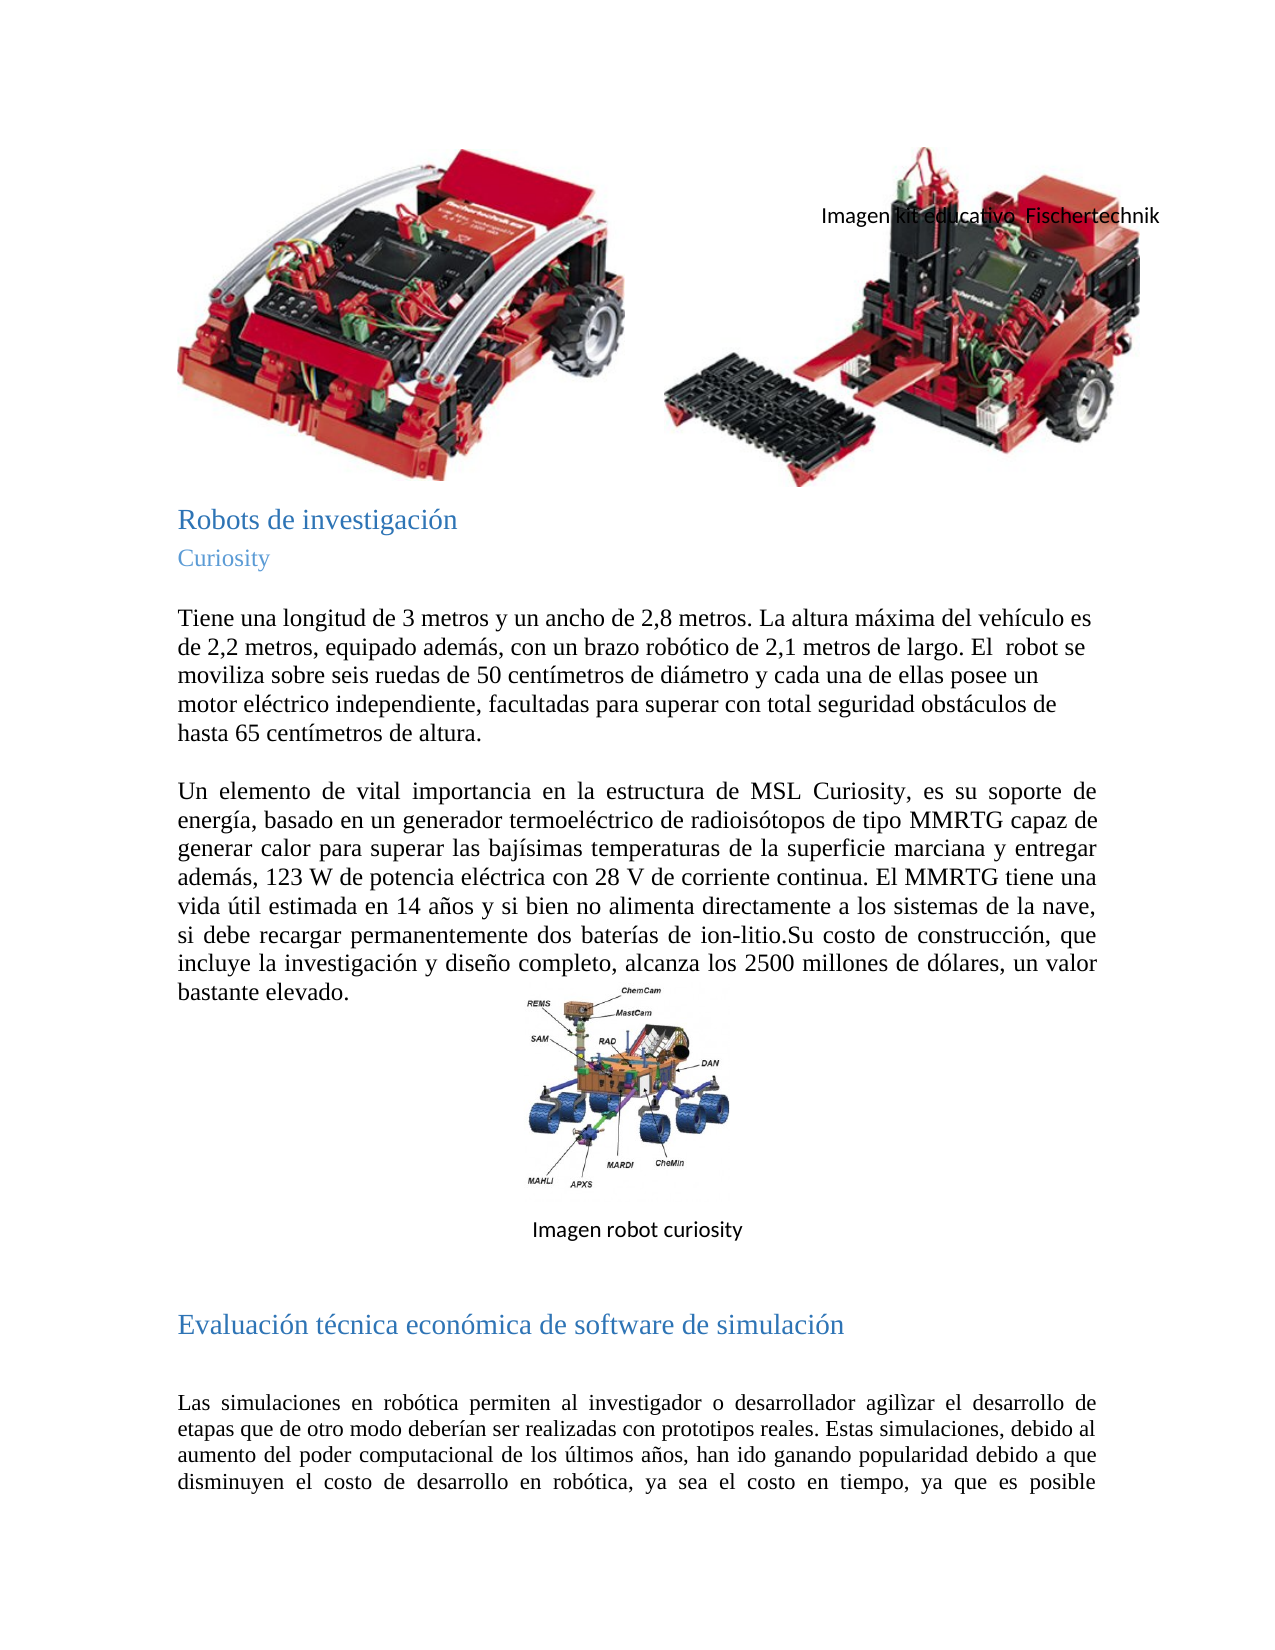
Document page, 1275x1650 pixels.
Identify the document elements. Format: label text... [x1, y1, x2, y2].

subtitle Evaluación técnica económica de software de simulación [177, 1307, 1098, 1341]
picture [664, 147, 1140, 487]
text Imagen robot curiosity [177, 1216, 1098, 1243]
subtitle Curiosity [177, 543, 1098, 572]
text Un elemento de vital importancia en la estructura de MSL Curiosity, es su soporte de energía, basado en un generador termoeléctrico de radioisótopos de tipo MMRTG capaz de generar calor para superar las bajísimas temperaturas de la superficie marciana y entregar además, 123 W de potencia eléctrica con 28 V de corriente continua. El MMRTG tiene una vida útil estimada en 14 años y si bien no alimenta directamente a los sistemas de la nave, si debe recargar permanentemente dos baterías de ion-litio.Su costo de construcción, que incluye la investigación y diseño completo, alcanza los 2500 millones de dólares, un valor bastante elevado. [177, 776, 1098, 1006]
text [177, 1389, 1098, 1494]
subtitle Robots de investigación [177, 283, 1098, 536]
picture [523, 982, 730, 1202]
text Tiene una longitud de 3 metros y un ancho de 2,8 metros. La altura máxima del vehículo es de 2,2 metros, equipado además, con un brazo robótico de 2,1 metros de largo. El robot se moviliza sobre seis ruedas de 50 centímetros de diámetro y cada una de ellas posee un motor eléctrico independiente, facultadas para superar con total seguridad obstáculos de hasta 65 centímetros de altura. [177, 603, 1098, 747]
picture [177, 149, 625, 481]
